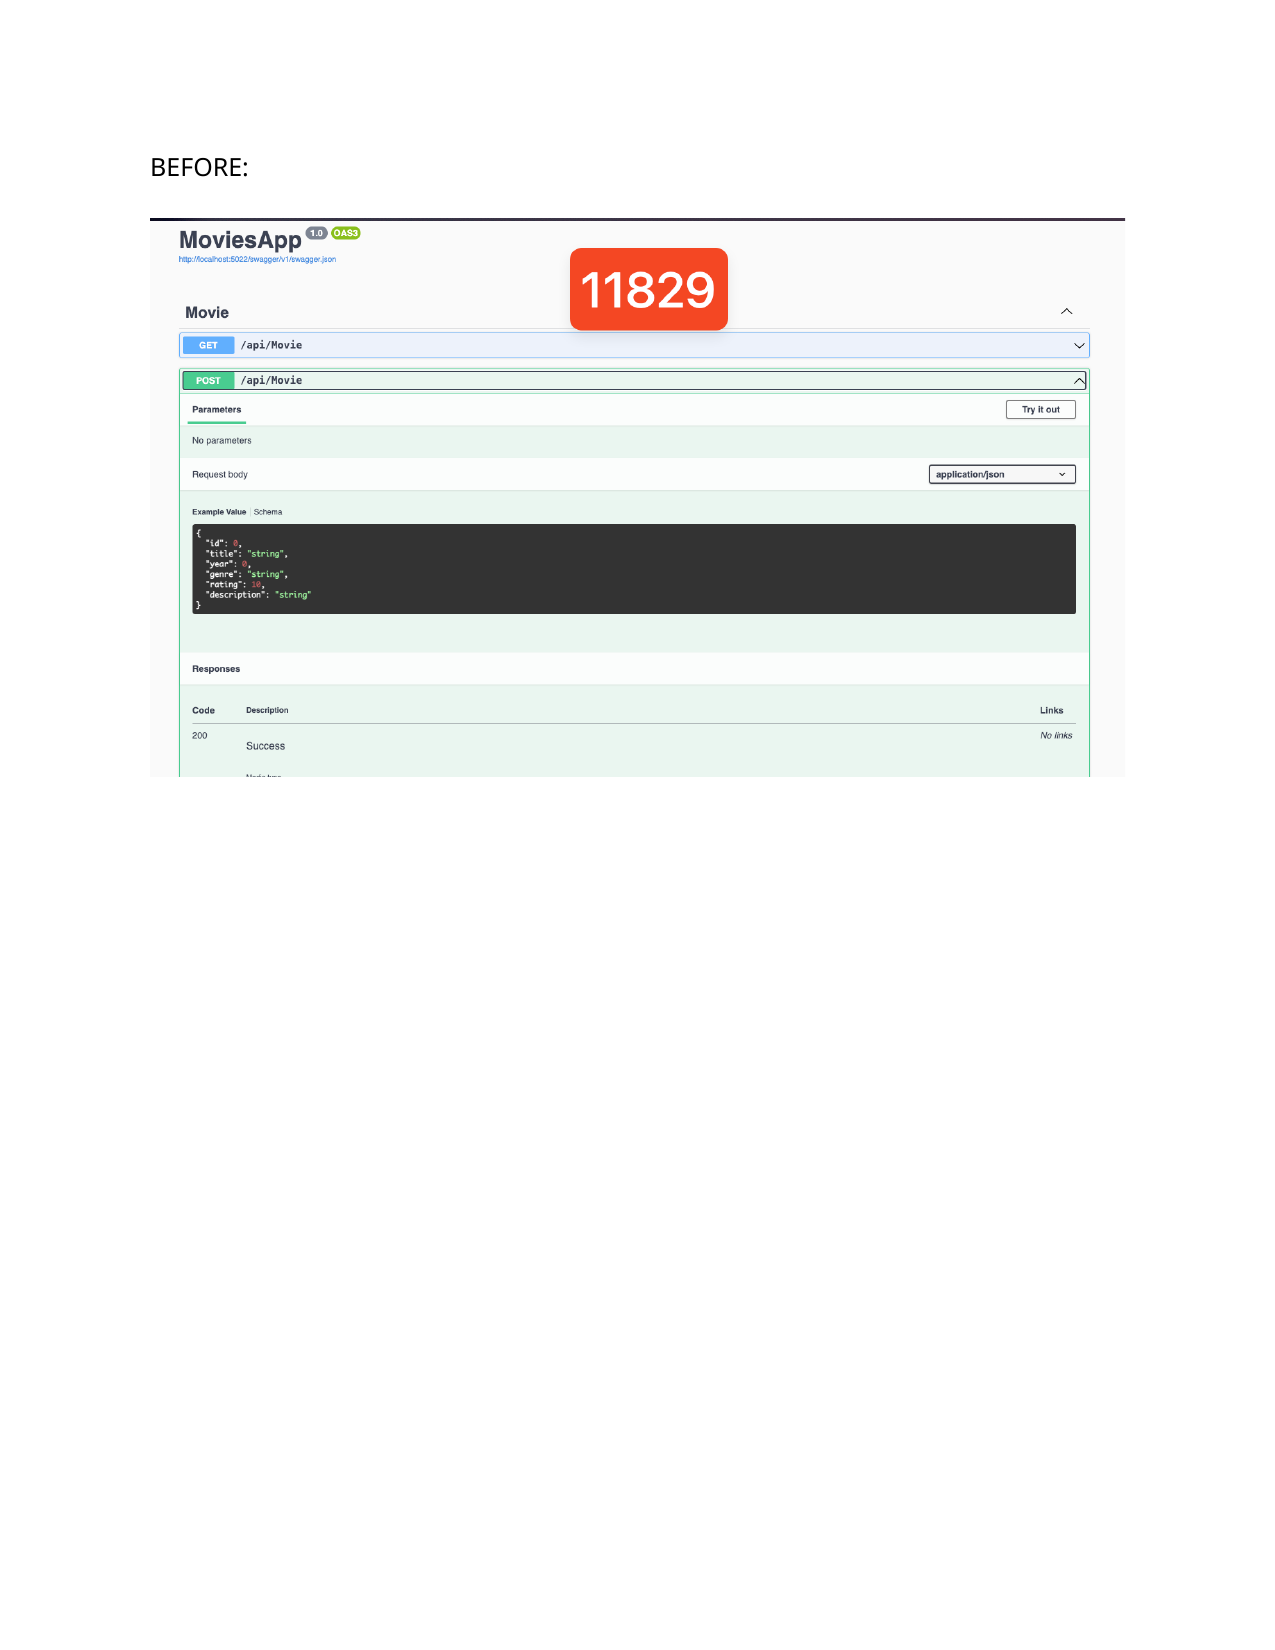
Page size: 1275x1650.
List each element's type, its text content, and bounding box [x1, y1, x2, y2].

picture [150, 218, 1125, 777]
text BEFORE: [150, 150, 1125, 218]
